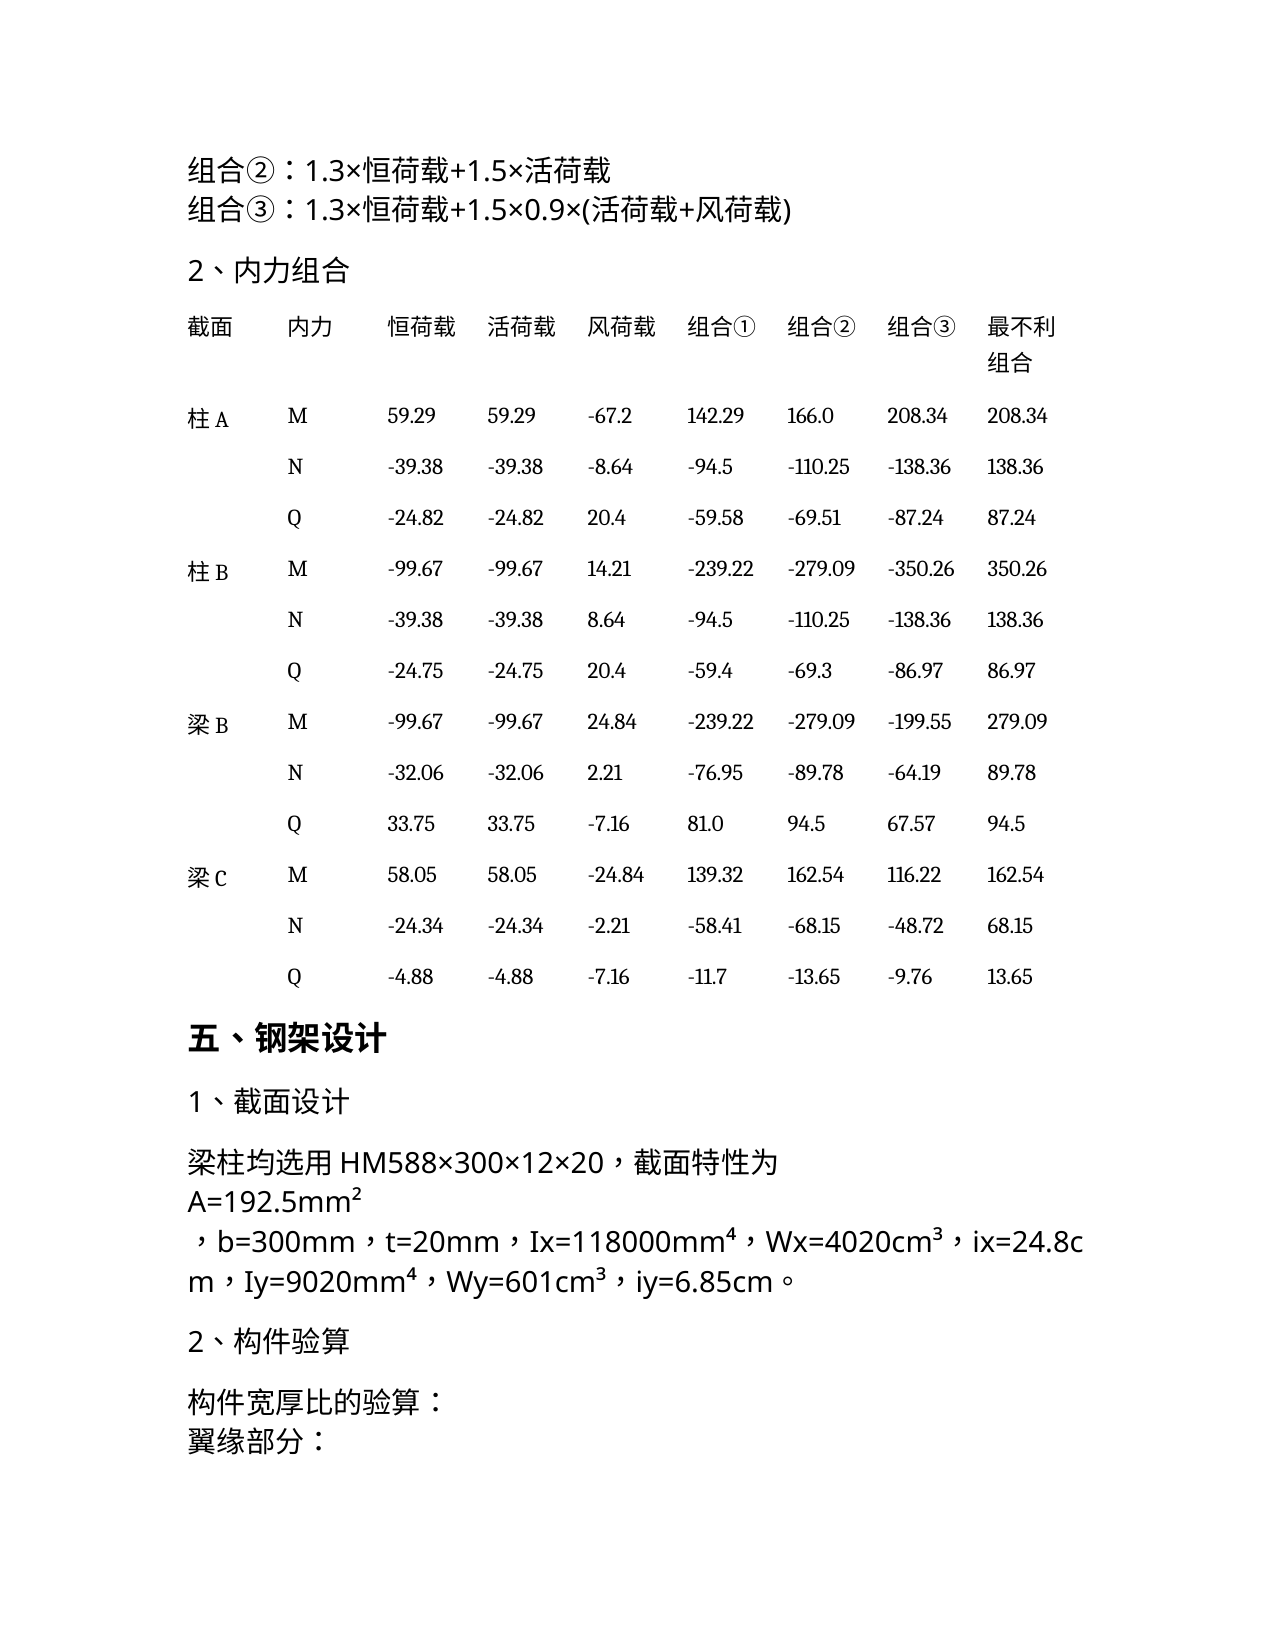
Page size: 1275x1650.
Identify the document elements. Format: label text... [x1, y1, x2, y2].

table_header 组合② [776, 311, 876, 403]
table_cell -24.34 [376, 913, 476, 964]
table_cell -59.4 [676, 658, 776, 709]
table_header 组合③ [876, 311, 976, 403]
table_cell 86.97 [976, 658, 1076, 709]
table_cell -86.97 [876, 658, 976, 709]
table_cell -39.38 [376, 607, 476, 658]
table_cell -67.2 [576, 403, 676, 454]
table_cell Q [276, 658, 376, 709]
table_cell -2.21 [576, 913, 676, 964]
table_cell -239.22 [676, 709, 776, 760]
table_cell M [276, 709, 376, 760]
table_cell 87.24 [976, 505, 1076, 556]
table_cell -99.67 [376, 556, 476, 607]
table_cell -110.25 [776, 454, 876, 505]
table_cell -199.55 [876, 709, 976, 760]
table_cell -138.36 [876, 607, 976, 658]
table_cell 139.32 [676, 862, 776, 913]
table_cell 13.65 [976, 964, 1076, 1015]
table_header 活荷载 [476, 311, 576, 403]
table_header 恒荷载 [376, 311, 476, 403]
table_cell 162.54 [976, 862, 1076, 913]
table_cell M [276, 403, 376, 454]
table_cell 梁B [176, 709, 276, 862]
table_cell Q [276, 964, 376, 1015]
table_cell -58.41 [676, 913, 776, 964]
table_cell -4.88 [476, 964, 576, 1015]
table_cell Q [276, 811, 376, 862]
table_cell 138.36 [976, 454, 1076, 505]
table_cell 279.09 [976, 709, 1076, 760]
table_cell -4.88 [376, 964, 476, 1015]
table_cell -138.36 [876, 454, 976, 505]
table_cell -94.5 [676, 607, 776, 658]
text 五、钢架设计 [187, 1015, 1087, 1061]
table_cell -64.19 [876, 760, 976, 811]
table_cell N [276, 607, 376, 658]
table_cell 柱B [176, 556, 276, 709]
table_cell 81.0 [676, 811, 776, 862]
table_cell -69.51 [776, 505, 876, 556]
table_cell 350.26 [976, 556, 1076, 607]
table_cell 67.57 [876, 811, 976, 862]
table_cell -94.5 [676, 454, 776, 505]
table_cell -32.06 [376, 760, 476, 811]
table_cell 20.4 [576, 658, 676, 709]
table_header 截面 [176, 311, 276, 403]
table_cell 89.78 [976, 760, 1076, 811]
table_cell -39.38 [476, 454, 576, 505]
table_cell -99.67 [476, 556, 576, 607]
table_cell 柱A [176, 403, 276, 556]
table_cell -11.7 [676, 964, 776, 1015]
table_cell -239.22 [676, 556, 776, 607]
table_cell -8.64 [576, 454, 676, 505]
table_cell N [276, 760, 376, 811]
table_cell 59.29 [376, 403, 476, 454]
table_cell 梁C [176, 862, 276, 1015]
table_header 组合① [676, 311, 776, 403]
table_cell 58.05 [476, 862, 576, 913]
table_cell 116.22 [876, 862, 976, 913]
table_cell Q [276, 505, 376, 556]
table_cell -76.95 [676, 760, 776, 811]
table_cell -89.78 [776, 760, 876, 811]
table_cell 24.84 [576, 709, 676, 760]
table_cell -24.75 [476, 658, 576, 709]
table_header 最不利组合 [976, 311, 1076, 403]
table_cell -59.58 [676, 505, 776, 556]
table_cell 94.5 [776, 811, 876, 862]
table_cell 14.21 [576, 556, 676, 607]
table_cell 20.4 [576, 505, 676, 556]
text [187, 1382, 1087, 1461]
table_cell M [276, 862, 376, 913]
table_cell -24.82 [476, 505, 576, 556]
table_cell -110.25 [776, 607, 876, 658]
table_cell -99.67 [376, 709, 476, 760]
table_cell -7.16 [576, 811, 676, 862]
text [187, 150, 1087, 229]
table_header 内力 [276, 311, 376, 403]
table_cell 33.75 [476, 811, 576, 862]
table_cell 138.36 [976, 607, 1076, 658]
table_cell -32.06 [476, 760, 576, 811]
table_cell -39.38 [476, 607, 576, 658]
table_cell 8.64 [576, 607, 676, 658]
table_cell -279.09 [776, 709, 876, 760]
table_cell N [276, 913, 376, 964]
text 2、内力组合 [187, 250, 1087, 290]
table_cell -24.82 [376, 505, 476, 556]
table_cell 162.54 [776, 862, 876, 913]
table_cell -87.24 [876, 505, 976, 556]
table_cell -48.72 [876, 913, 976, 964]
table_cell N [276, 454, 376, 505]
table_cell 58.05 [376, 862, 476, 913]
table_cell 166.0 [776, 403, 876, 454]
table_cell -13.65 [776, 964, 876, 1015]
table_cell -24.34 [476, 913, 576, 964]
table_cell -9.76 [876, 964, 976, 1015]
table_cell 33.75 [376, 811, 476, 862]
table_cell -69.3 [776, 658, 876, 709]
table_cell 208.34 [876, 403, 976, 454]
table_cell 94.5 [976, 811, 1076, 862]
text 1、截面设计 [187, 1081, 1087, 1121]
text 梁柱均选用HM588×300×12×20，截面特性为A=192.5mm²，b=300mm，t=20mm，Ix=118000mm⁴，Wx=4020cm³，ix=24.8cm，Iy=9020mm⁴，Wy=601cm³，iy=6.85cm。 [187, 1142, 1087, 1301]
table_cell -68.15 [776, 913, 876, 964]
table_cell 68.15 [976, 913, 1076, 964]
table_cell M [276, 556, 376, 607]
table_cell -24.84 [576, 862, 676, 913]
table_cell 208.34 [976, 403, 1076, 454]
table_header 风荷载 [576, 311, 676, 403]
table_cell -39.38 [376, 454, 476, 505]
table_cell -24.75 [376, 658, 476, 709]
table_cell 142.29 [676, 403, 776, 454]
table_cell -279.09 [776, 556, 876, 607]
table_cell -350.26 [876, 556, 976, 607]
table_cell -99.67 [476, 709, 576, 760]
table_cell -7.16 [576, 964, 676, 1015]
table_cell 59.29 [476, 403, 576, 454]
text 2、构件验算 [187, 1321, 1087, 1361]
table_cell 2.21 [576, 760, 676, 811]
